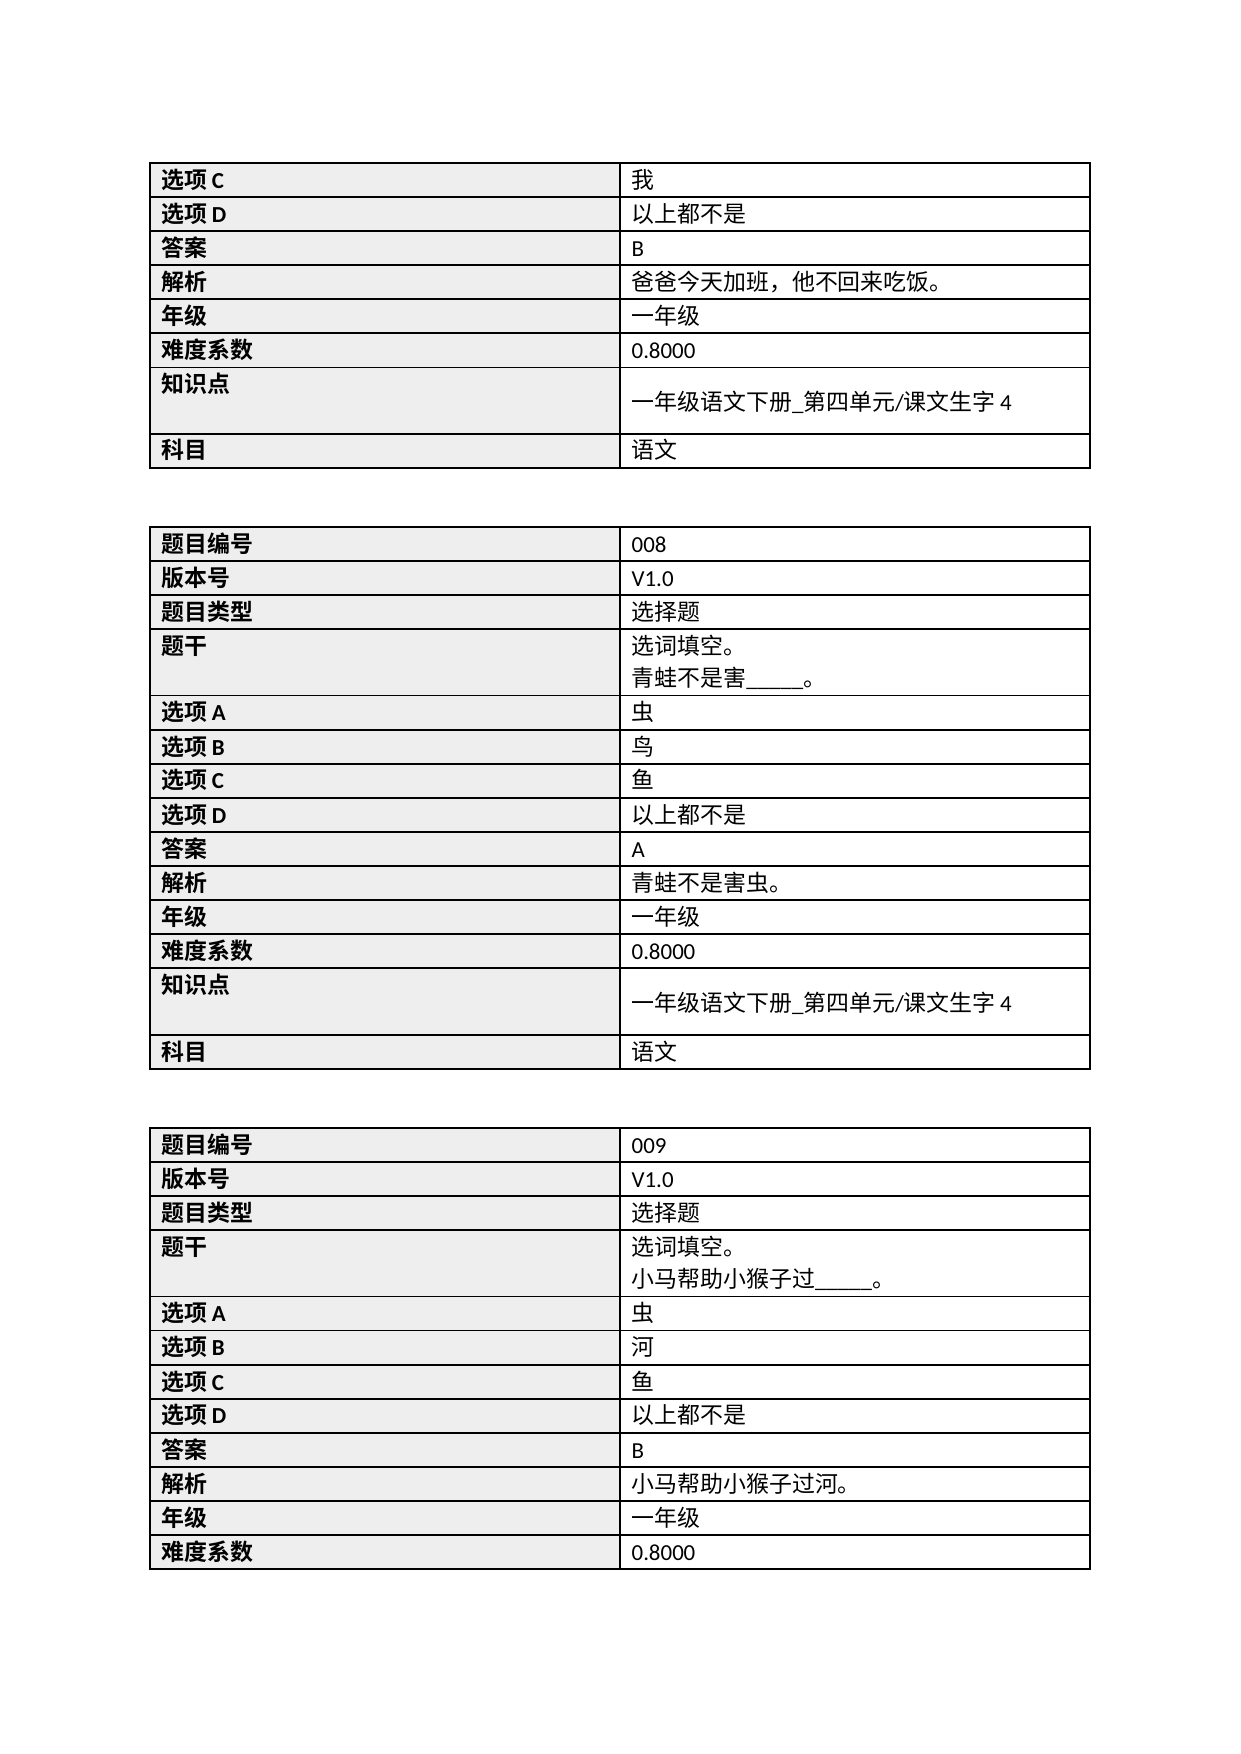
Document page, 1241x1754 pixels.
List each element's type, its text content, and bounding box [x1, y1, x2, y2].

table_cell 以上都不是 [621, 198, 1089, 230]
table_cell 选项D [151, 799, 619, 831]
table_cell 以上都不是 [621, 1400, 1089, 1432]
table_cell 解析 [151, 1468, 619, 1500]
table_cell 科目 [151, 435, 619, 467]
table_cell A [621, 833, 1089, 865]
table_cell 选项C [151, 1366, 619, 1398]
table_cell 我 [621, 164, 1089, 196]
table_header 题目编号 [151, 1129, 619, 1161]
table_cell B [621, 232, 1089, 264]
table_cell 年级 [151, 901, 619, 933]
table_cell 0.8000 [621, 1536, 1089, 1568]
table_cell 虫 [621, 696, 1089, 729]
table_cell 选项C [151, 765, 619, 797]
table_cell 一年级语文下册_第四单元/课文生字4 [621, 368, 1089, 433]
table_cell 一年级 [621, 901, 1089, 933]
table_cell 题目类型 [151, 596, 619, 628]
table_cell 题目类型 [151, 1197, 619, 1229]
table_cell 0.8000 [621, 935, 1089, 967]
table_cell 解析 [151, 867, 619, 899]
table_cell 年级 [151, 1502, 619, 1534]
table_cell 知识点 [151, 969, 619, 1034]
table_cell 选项B [151, 1331, 619, 1364]
table_cell 版本号 [151, 1163, 619, 1195]
table_cell 知识点 [151, 368, 619, 433]
table_header 题目编号 [151, 528, 619, 560]
table_cell 一年级语文下册_第四单元/课文生字4 [621, 969, 1089, 1034]
table_cell 难度系数 [151, 935, 619, 967]
table_cell 答案 [151, 833, 619, 865]
table_cell 爸爸今天加班，他不回来吃饭。 [621, 266, 1089, 298]
table_cell 选择题 [621, 1197, 1089, 1229]
table_cell 答案 [151, 1434, 619, 1466]
table_cell 选项D [151, 198, 619, 230]
table_cell 虫 [621, 1297, 1089, 1330]
table_cell 语文 [621, 1036, 1089, 1068]
table_cell 一年级 [621, 1502, 1089, 1534]
table_cell 选择题 [621, 596, 1089, 628]
table_cell B [621, 1434, 1089, 1466]
table_cell 一年级 [621, 300, 1089, 332]
table_cell 选项C [151, 164, 619, 196]
table_cell V1.0 [621, 562, 1089, 594]
table_cell 题干 [151, 630, 619, 695]
table_cell 选项A [151, 1297, 619, 1330]
table_cell 鱼 [621, 765, 1089, 797]
table_cell 选项D [151, 1400, 619, 1432]
table_cell V1.0 [621, 1163, 1089, 1195]
table_header 008 [621, 528, 1089, 560]
table_cell 鱼 [621, 1366, 1089, 1398]
table_cell 以上都不是 [621, 799, 1089, 831]
table_cell 题干 [151, 1231, 619, 1296]
table_cell 青蛙不是害虫。 [621, 867, 1089, 899]
table_cell 难度系数 [151, 334, 619, 366]
table_cell 选词填空。 小马帮助小猴子过_____。 [621, 1231, 1089, 1296]
table_cell 选词填空。 青蛙不是害_____。 [621, 630, 1089, 695]
table_cell 选项A [151, 696, 619, 729]
table_cell 答案 [151, 232, 619, 264]
table_cell 鸟 [621, 731, 1089, 763]
table_cell 0.8000 [621, 334, 1089, 366]
table_cell 选项B [151, 731, 619, 763]
table_cell 年级 [151, 300, 619, 332]
table_cell 语文 [621, 435, 1089, 467]
table_header 009 [621, 1129, 1089, 1161]
table_cell 河 [621, 1331, 1089, 1364]
table_cell 小马帮助小猴子过河。 [621, 1468, 1089, 1500]
table_cell 解析 [151, 266, 619, 298]
table_cell 版本号 [151, 562, 619, 594]
table_cell 难度系数 [151, 1536, 619, 1568]
table_cell 科目 [151, 1036, 619, 1068]
